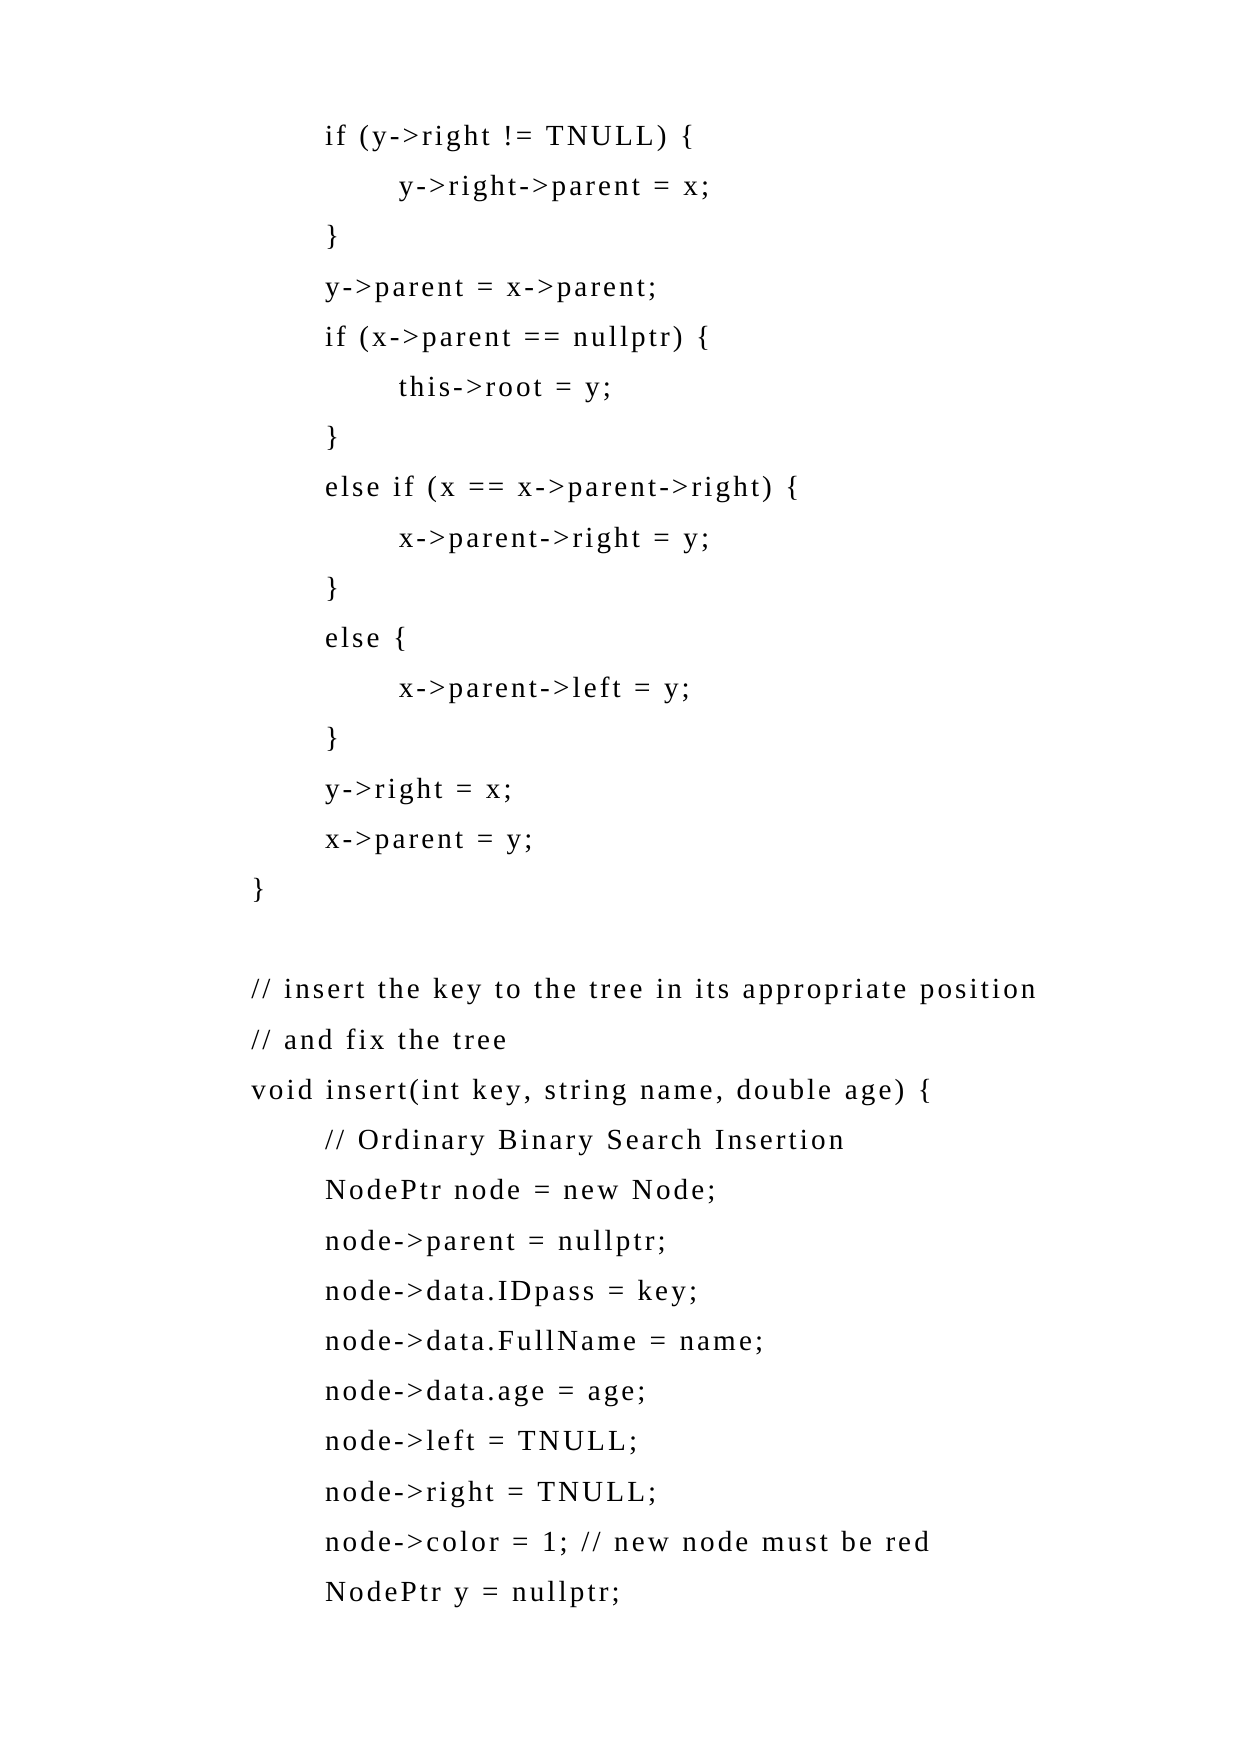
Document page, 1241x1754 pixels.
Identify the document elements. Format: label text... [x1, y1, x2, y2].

text } [177, 419, 1063, 453]
text // and fix the tree [177, 1022, 1063, 1055]
text node->color = 1; // new node must be red [177, 1524, 1063, 1557]
text node->parent = nullptr; [177, 1223, 1063, 1256]
text x->parent->left = y; [177, 670, 1063, 704]
text } [177, 871, 1063, 905]
text // insert the key to the tree in its appropriate position [177, 972, 1063, 1005]
text node->data.FullName = name; [177, 1323, 1063, 1357]
text node->data.age = age; [177, 1373, 1063, 1407]
text void insert(int key, string name, double age) { [177, 1072, 1063, 1106]
text NodePtr node = new Node; [177, 1172, 1063, 1206]
text } [177, 570, 1063, 603]
text x->parent = y; [177, 821, 1063, 854]
text x->parent->right = y; [177, 520, 1063, 553]
text this->root = y; [177, 369, 1063, 403]
text y->right = x; [177, 771, 1063, 804]
text } [177, 721, 1063, 754]
text NodePtr y = nullptr; [177, 1574, 1063, 1608]
text node->data.IDpass = key; [177, 1273, 1063, 1306]
text y->right->parent = x; [177, 168, 1063, 202]
text node->left = TNULL; [177, 1423, 1063, 1457]
text y->parent = x->parent; [177, 269, 1063, 302]
text node->right = TNULL; [177, 1474, 1063, 1507]
text // Ordinary Binary Search Insertion [177, 1122, 1063, 1156]
text else if (x == x->parent->right) { [177, 469, 1063, 503]
text if (y->right != TNULL) { [177, 118, 1063, 152]
text if (x->parent == nullptr) { [177, 319, 1063, 352]
text } [177, 218, 1063, 252]
text else { [177, 620, 1063, 654]
